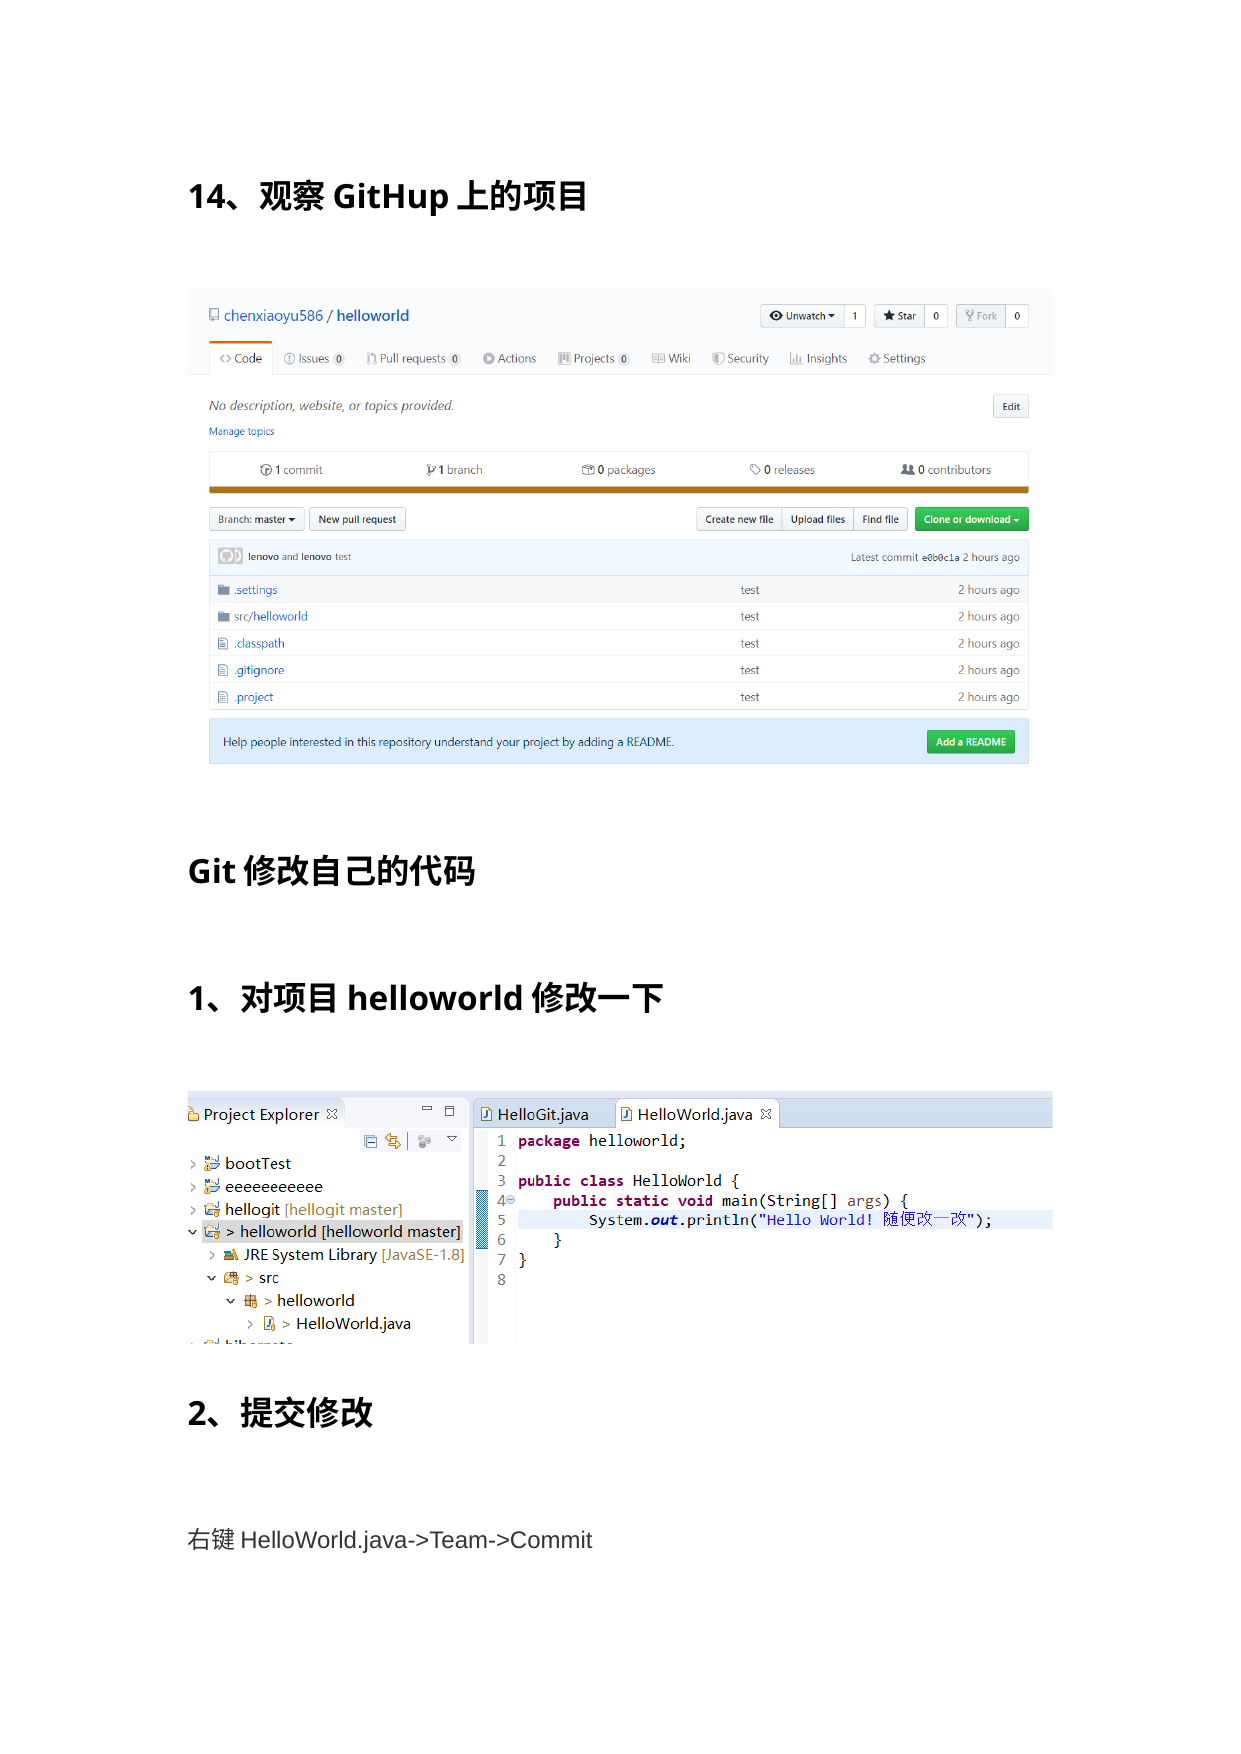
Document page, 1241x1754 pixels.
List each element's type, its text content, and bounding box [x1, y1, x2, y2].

subtitle Git修改自己的代码 [187, 836, 1053, 901]
picture [187, 289, 1053, 788]
picture [187, 1091, 1053, 1344]
subtitle 14、观察GitHup上的项目 [187, 162, 1053, 227]
subtitle 2、提交修改 [187, 1378, 1053, 1443]
text 右键HelloWorld.java->Team->Commit [187, 1506, 1053, 1571]
subtitle 1、对项目helloworld修改一下 [187, 964, 1053, 1029]
